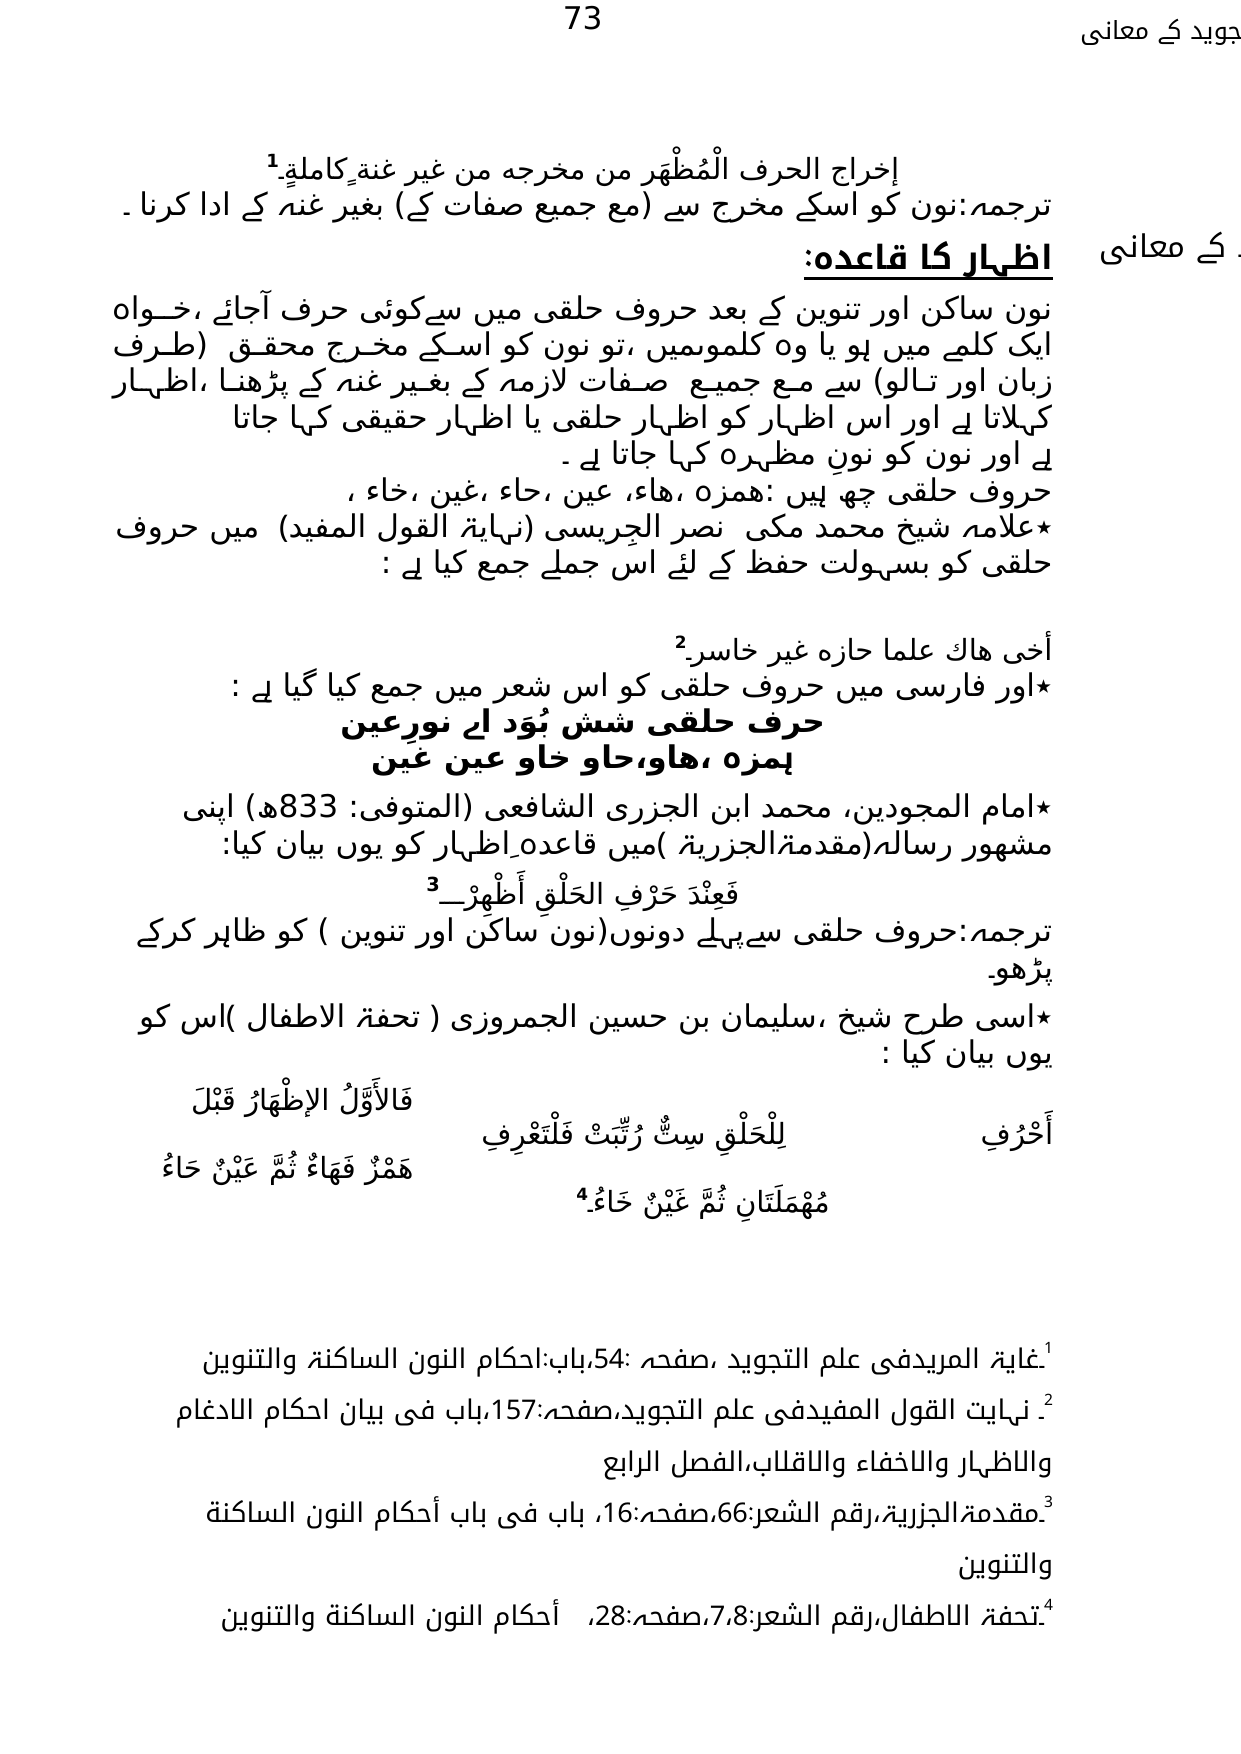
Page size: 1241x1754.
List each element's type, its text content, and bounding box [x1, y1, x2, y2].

text إخراج الحرف الْمُظْهَر من مخرجه من غير غنة ٍكاملةٍ۔ [112, 150, 1053, 186]
text ترجمہ:نون کو اسکے مخرج سے (مع جمیع صفات کے) بغیر غنہ کے ادا کرنا ۔ [112, 186, 1053, 223]
text ترجمہ:حروف حلقی سےپہلے دونوں(نون ساکن اور تنوین ) کو ظاہر کرکے پڑھو۔ [112, 913, 1053, 985]
text ٭علامہ شیخ محمد مکی نصر الجِریسی ﴿نہایۃ القول المفید﴾ میں حروف حلقی کو بسہولت حفظ کے لئے اس جملے جمع کیا ہے : [112, 508, 1053, 581]
text فَالأَوَّلُ الإظْهَارُ قَبْلَ أَحْرُفِ لِلْحَلْقِ سِتٌّ رُتِّبَتْ فَلْتَعْرِفِ هَمْزٌ فَهَاءٌ ثُمَّ عَيْنٌ حَاءُ مُهْمَلَتَانِ ثُمَّ غَيْنٌ خَاءُ۔ [112, 1083, 1053, 1219]
text حروف حلقی چھ ہیں :ھمزہ ،ھاء، عین ،حاء ،غین ،خاء ، [112, 472, 1053, 508]
text ٭امام المجودین، محمد ابن الجزری الشافعی (المتوفی: 833ھ) اپنی مشھور رسالہ﴿مقدمۃالجزریۃ ﴾میں قاعدہ ِاظہار کو یوں بیان کیا: [112, 789, 1053, 861]
text ٭اور فارسی میں حروف حلقی کو اس شعر میں جمع کیا گیا ہے : [112, 667, 1053, 703]
subtitle اظہار کا قاعدہ: [112, 227, 1053, 290]
text نون ساکن اور تنوین کے بعد حروف حلقی میں سےکوئی حرف آجائے ،خواہ ایک کلمے میں ہو یا وہ کلموںمیں ،تو نون کو اسکے مخرج محقق (طرف زبان اور تالو) سے مع جمیع صفات لازمہ کے بغیر غنہ کے پڑھنا ،اظہار کہلاتا ہے اور اس اظہار کو اظہار حلقی یا اظہار حقیقی کہا جاتا [112, 290, 1053, 436]
text فَعِنْدَ حَرْفِ الحَلْقِ أَظْهِرْ۔۔۔۔۔ [112, 874, 1053, 913]
text حرف حلقی شش بُوَد اے نورِعین ہمزہ ،ھاو،حاو خاو عین غین [112, 703, 1053, 776]
text ٭اسی طرح شیخ ،سلیمان بن حسین الجمروزی ﴿ تحفۃ الاطفال ﴾اس کو یوں بیان کیا : [112, 998, 1053, 1071]
text ہے اور نون کو نونِ مظہرہ کہا جاتا ہے ۔ [112, 436, 1053, 472]
text أخى هاك علما حازه غير خاسر۔ [112, 593, 1053, 667]
